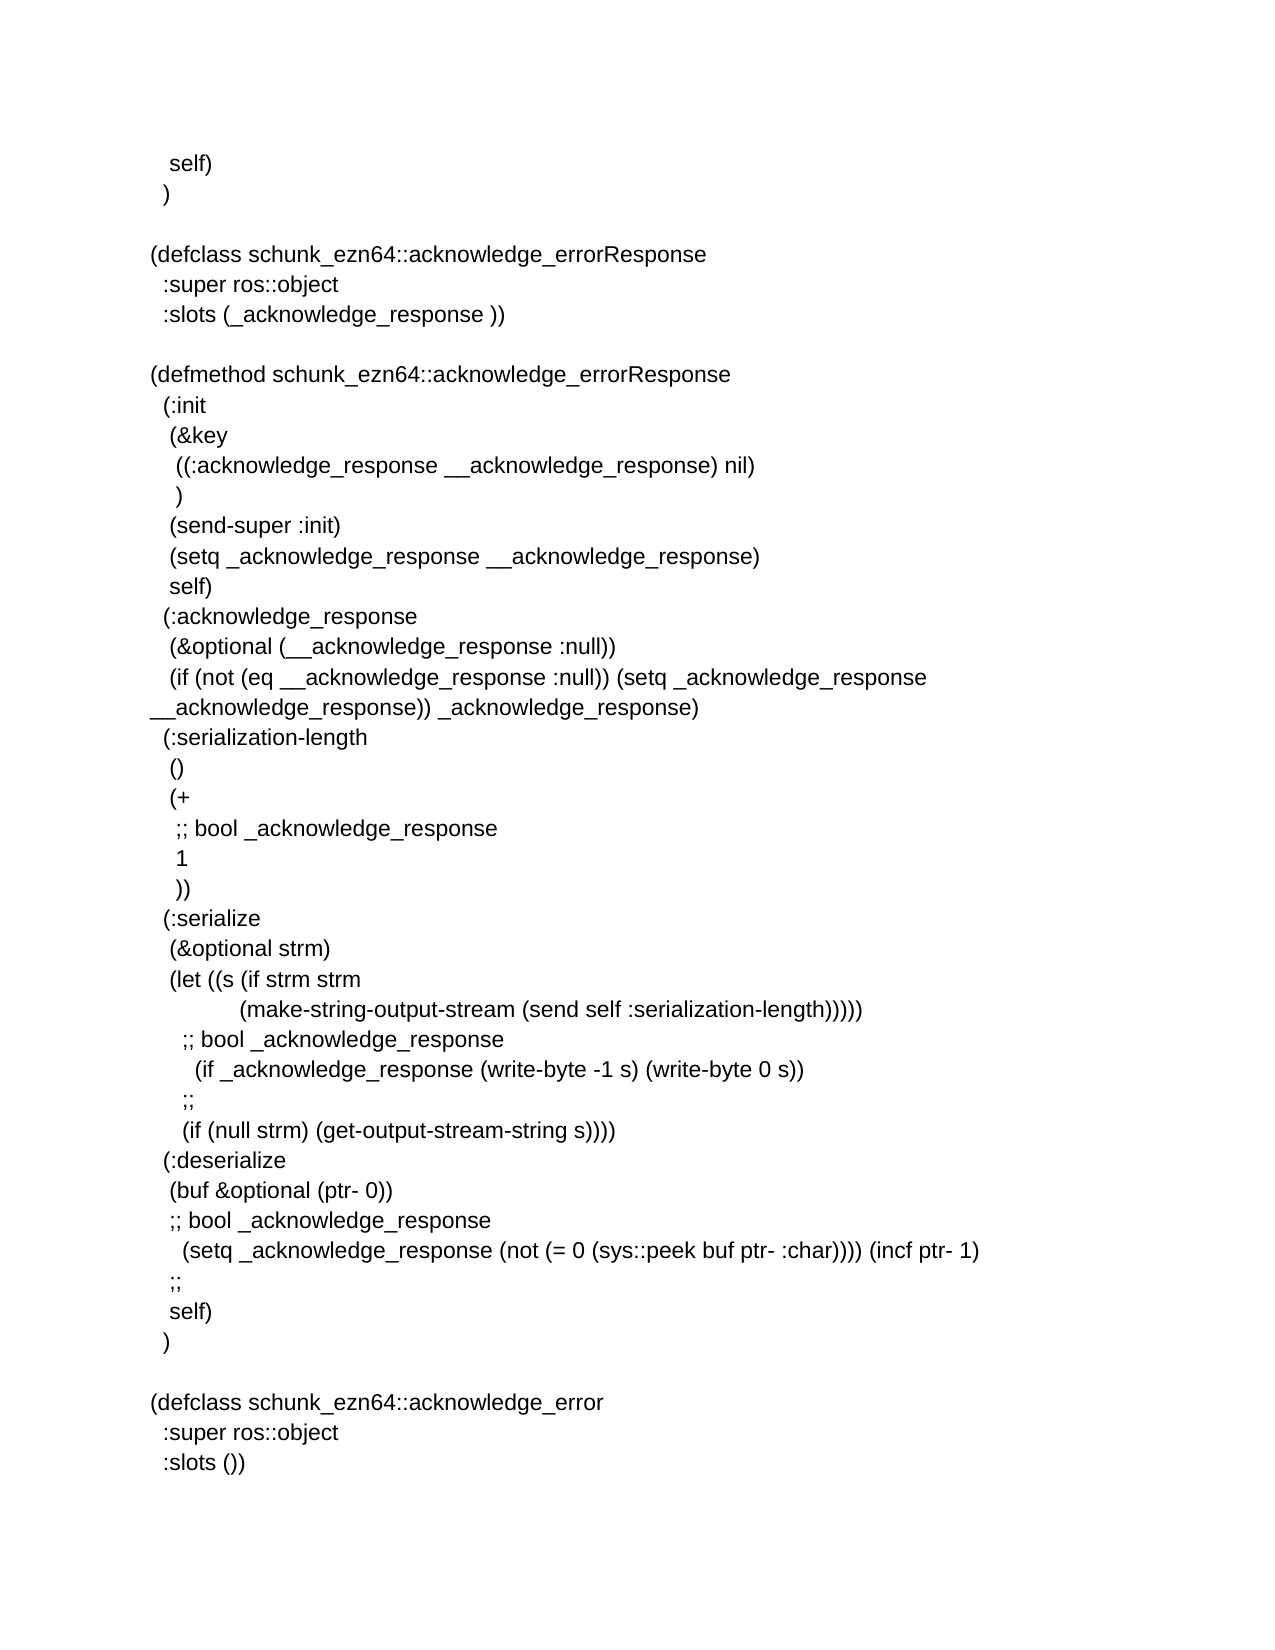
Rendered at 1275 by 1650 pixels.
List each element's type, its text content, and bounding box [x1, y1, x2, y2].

text (defclass schunk_ezn64::acknowledge_errorResponse [150, 241, 1125, 267]
text ) [150, 1328, 1125, 1354]
text ((:acknowledge_response __acknowledge_response) nil) [150, 452, 1125, 478]
text (defmethod schunk_ezn64::acknowledge_errorResponse [150, 361, 1125, 388]
text 1 [150, 845, 1125, 871]
text (if (null strm) (get-output-stream-string s)))) [150, 1117, 1125, 1143]
text () [150, 754, 1125, 781]
text (:serialize [150, 905, 1125, 932]
text ;; bool _acknowledge_response [150, 1207, 1125, 1234]
text (:acknowledge_response [150, 603, 1125, 629]
text (let ((s (if strm strm [150, 966, 1125, 992]
text ;; bool _acknowledge_response [150, 1026, 1125, 1052]
text (:init [150, 392, 1125, 418]
text :slots ()) [150, 1449, 1125, 1475]
text (+ [150, 784, 1125, 811]
text self) [150, 1298, 1125, 1324]
text :super ros::object [150, 271, 1125, 297]
text :super ros::object [150, 1419, 1125, 1445]
text (setq _acknowledge_response (not (= 0 (sys::peek buf ptr- :char)))) (incf ptr- 1) [150, 1237, 1125, 1264]
text ) [150, 180, 1125, 207]
text (send-super :init) [150, 512, 1125, 539]
text ;; bool _acknowledge_response [150, 814, 1125, 841]
text (setq _acknowledge_response __acknowledge_response) [150, 543, 1125, 569]
text self) [150, 573, 1125, 599]
text (:deserialize [150, 1147, 1125, 1173]
text ;; [150, 1268, 1125, 1294]
text (if (not (eq __acknowledge_response :null)) (setq _acknowledge_response __acknowledge_response)) _acknowledge_response) [150, 663, 1125, 720]
text )) [150, 875, 1125, 901]
text (&optional strm) [150, 935, 1125, 962]
text (:serialization-length [150, 724, 1125, 750]
text :slots (_acknowledge_response )) [150, 301, 1125, 327]
text ;; [150, 1086, 1125, 1113]
text (&key [150, 422, 1125, 448]
text (&optional (__acknowledge_response :null)) [150, 633, 1125, 660]
text (make-string-output-stream (send self :serialization-length))))) [150, 996, 1125, 1022]
text (defclass schunk_ezn64::acknowledge_error [150, 1388, 1125, 1415]
text (if _acknowledge_response (write-byte -1 s) (write-byte 0 s)) [150, 1056, 1125, 1083]
text (buf &optional (ptr- 0)) [150, 1177, 1125, 1203]
text self) [150, 150, 1125, 176]
text ) [150, 482, 1125, 509]
